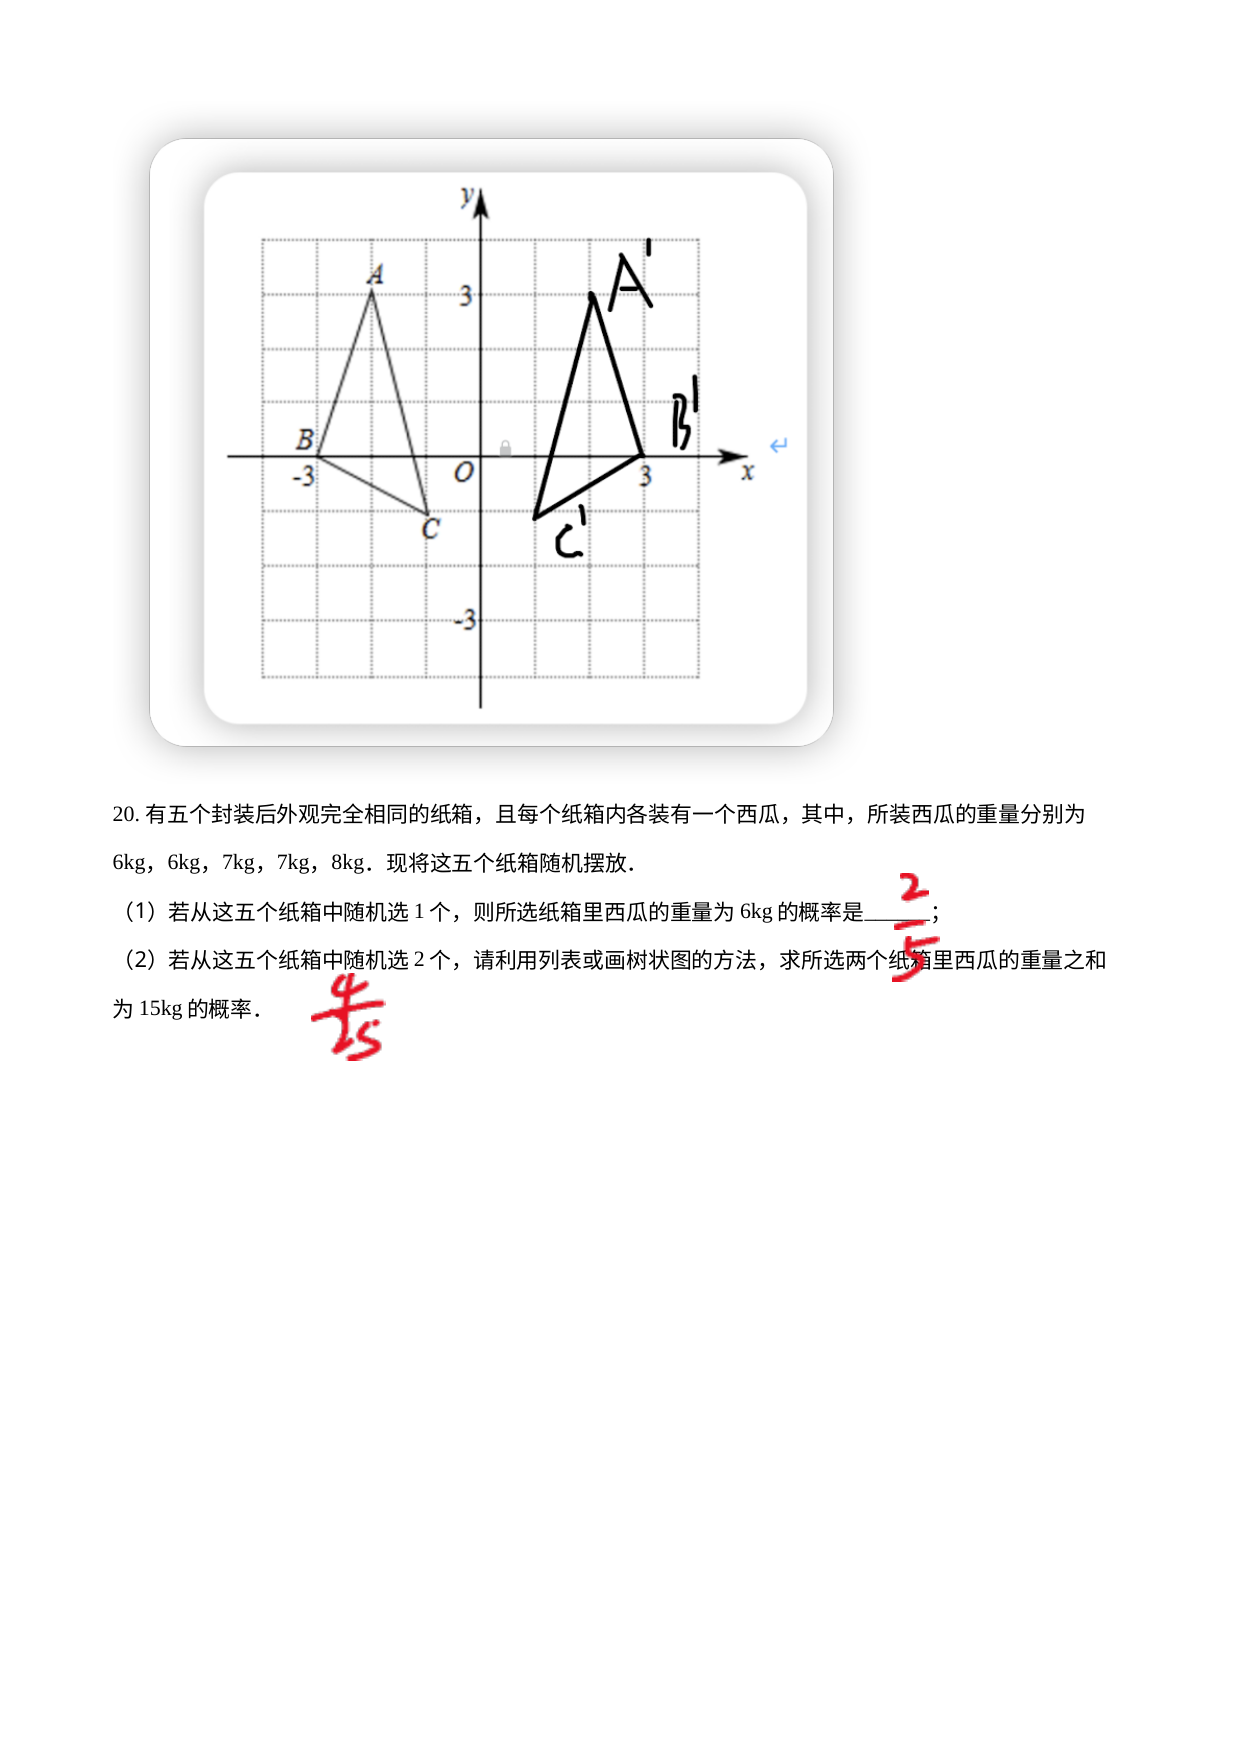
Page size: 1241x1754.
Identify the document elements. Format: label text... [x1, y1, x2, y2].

picture [900, 873, 929, 903]
picture [112, 101, 871, 784]
text 20. 有五个封装后外观完全相同的纸箱，且每个纸箱内各装有一个西瓜，其中，所装西瓜的重量分别为6kg，6kg，7kg，7kg，8kg．现将这五个纸箱随机摆放． [112, 797, 1128, 878]
text （1）若从这五个纸箱中随机选1个，则所选纸箱里西瓜的重量为6kg的概率是______； [112, 894, 1128, 927]
picture [894, 920, 926, 930]
picture [892, 936, 940, 982]
picture [311, 973, 386, 1061]
text （2）若从这五个纸箱中随机选2个，请利用列表或画树状图的方法，求所选两个纸箱里西瓜的重量之和为15kg的概率． [112, 942, 1128, 1024]
